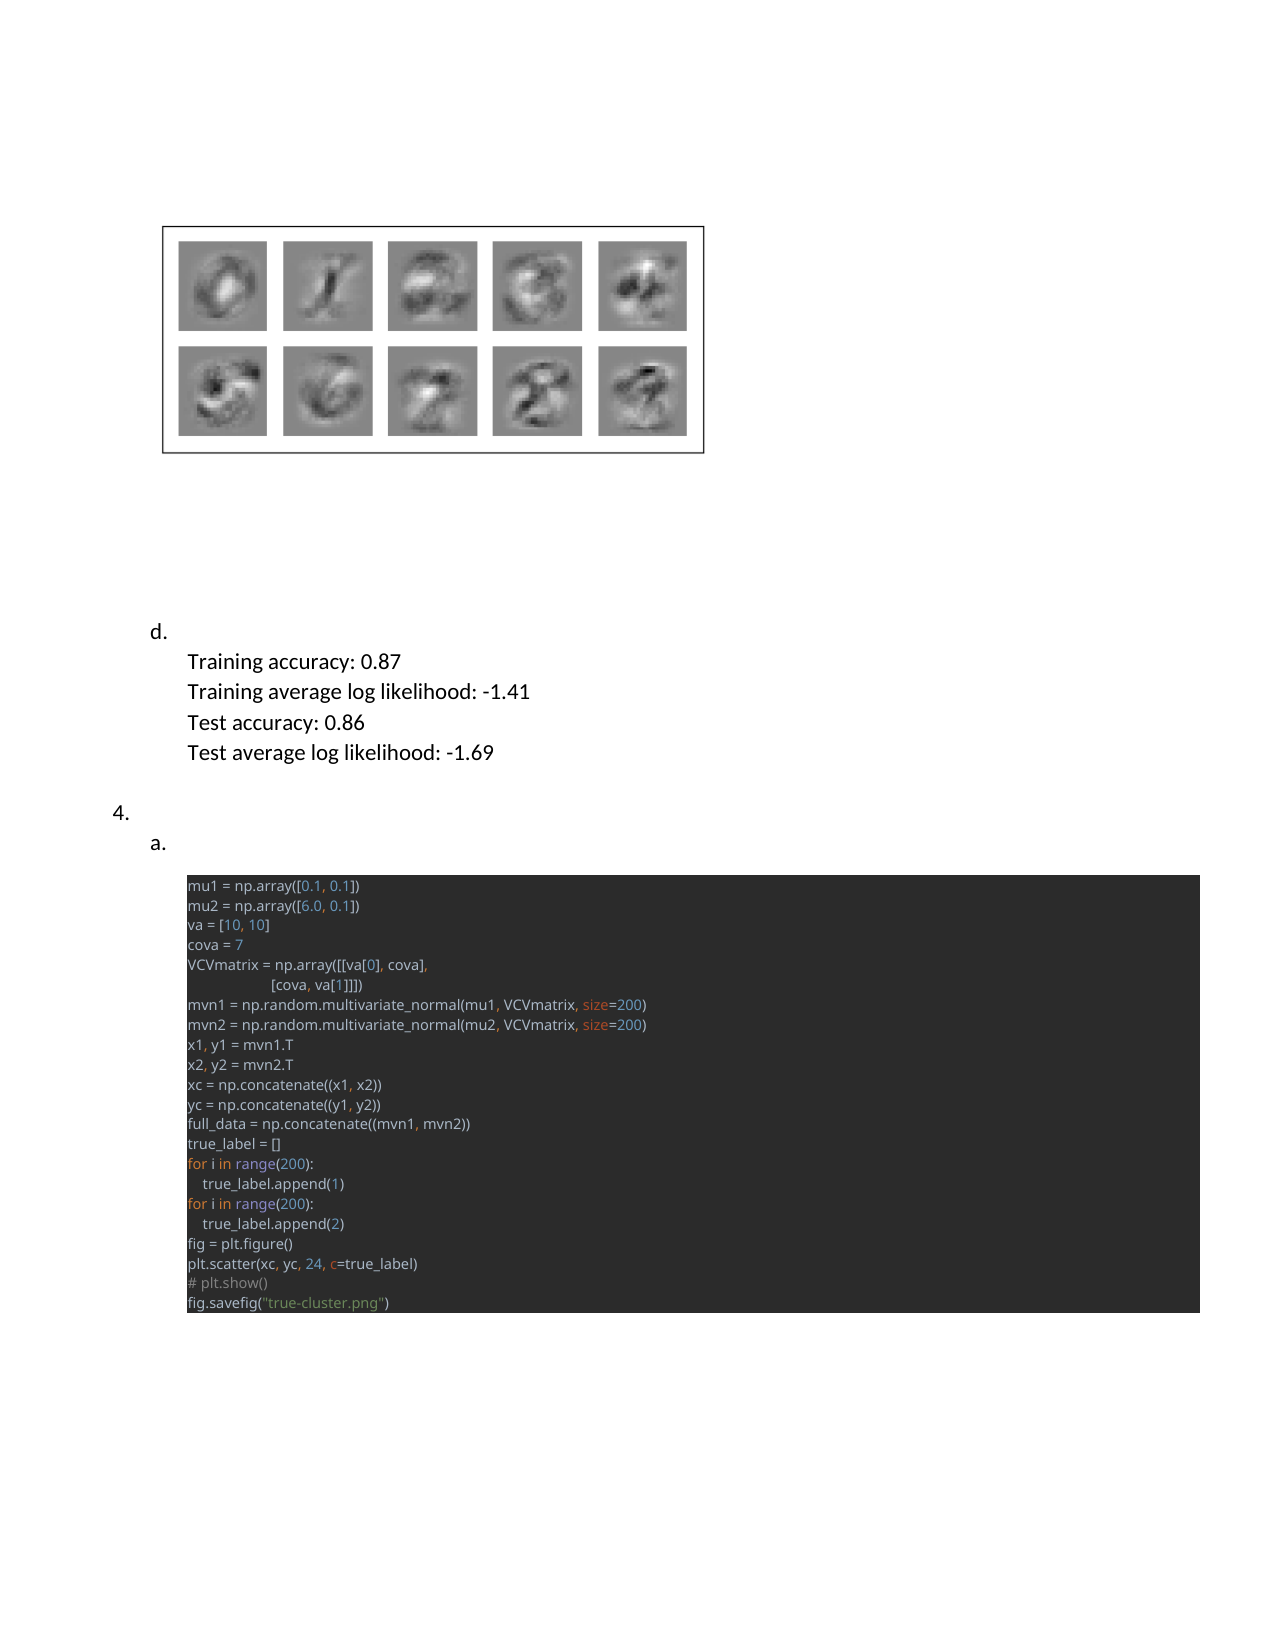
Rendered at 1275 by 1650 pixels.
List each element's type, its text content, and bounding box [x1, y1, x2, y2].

list Training accuracy: 0.87 [187, 647, 1200, 675]
list Test average log likelihood: -1.69 [187, 738, 1200, 766]
list Training average log likelihood: -1.41 [187, 677, 1200, 706]
list Test accuracy: 0.86 [187, 708, 1200, 736]
text mu1 = np.array([0.1, 0.1]) mu2 = np.array([6.0, 0.1]) va = [10, 10] cova = 7 VCVmatrix = np.array([[va[0], cova], [cova, va[1]]]) mvn1 = np.random.multivariate_normal(mu1, VCVmatrix, size=200) mvn2 = np.random.multivariate_normal(mu2, VCVmatrix, size=200) x1, y1 = mvn1.T x2, y2 = mvn2.T xc = np.concatenate((x1, x2)) yc = np.concatenate((y1, y2)) full_data = np.concatenate((mvn1, mvn2)) true_label = [] for i in range(200): true_label.append(1) for i in range(200): true_label.append(2) fig = plt.figure() plt.scatter(xc, yc, 24, c=true_label) # plt.show() fig.savefig("true-cluster.png") [187, 875, 1200, 1313]
picture [75, 74, 773, 599]
